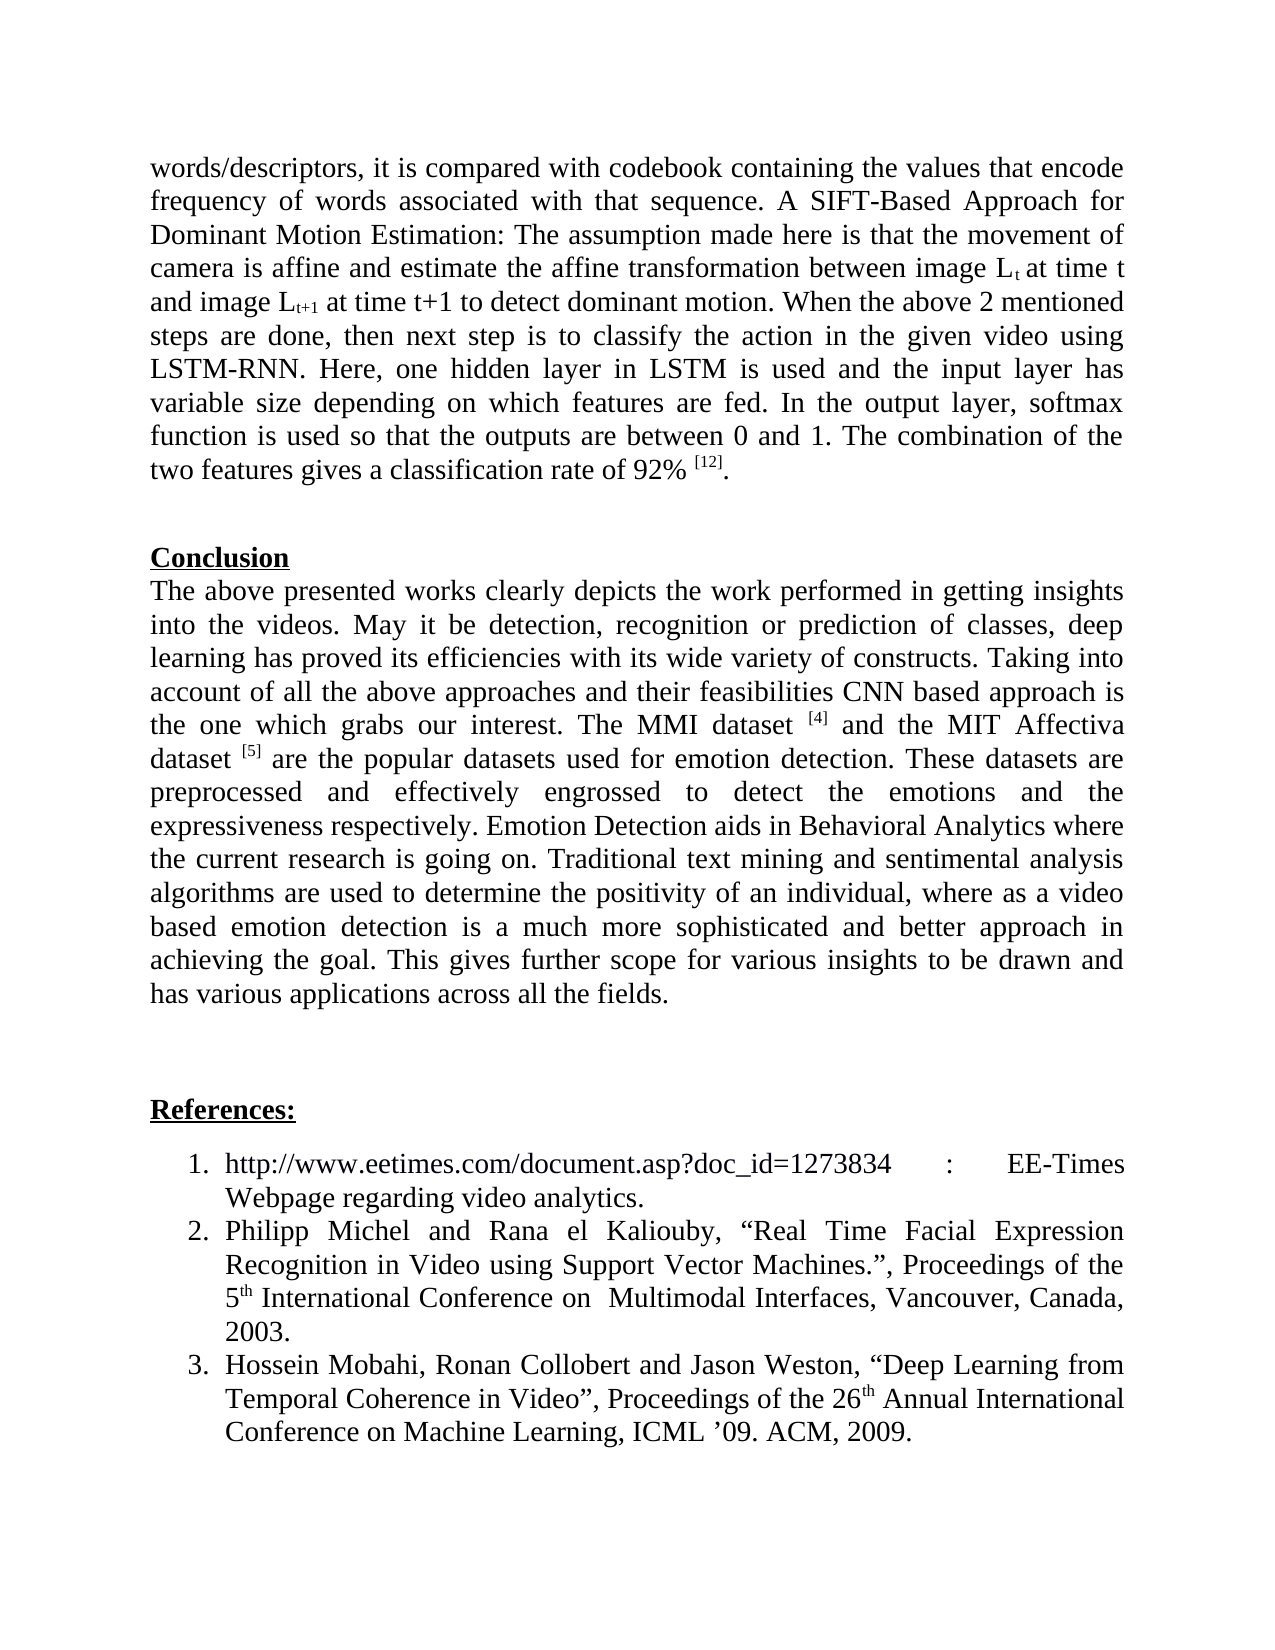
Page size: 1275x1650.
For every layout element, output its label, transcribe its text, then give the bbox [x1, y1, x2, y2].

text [150, 150, 1125, 485]
list Hossein Mobahi, Ronan Collobert and Jason Weston, “Deep Learning from Temporal Coherence in Video”, Proceedings of the 26th Annual International Conference on Machine Learning, ICML ’09. ACM, 2009. [187, 1347, 1125, 1448]
list Philipp Michel and Rana el Kaliouby, “Real Time Facial Expression Recognition in Video using Support Vector Machines.”, Proceedings of the 5th International Conference on Multimodal Interfaces, Vancouver, Canada, 2003. [187, 1213, 1125, 1347]
text The above presented works clearly depicts the work performed in getting insights into the videos. May it be detection, recognition or prediction of classes, deep learning has proved its efficiencies with its wide variety of constructs. Taking into account of all the above approaches and their feasibilities CNN based approach is the one which grabs our interest. The MMI dataset [4] and the MIT Affectiva dataset [5] are the popular datasets used for emotion detection. These datasets are preprocessed and effectively engrossed to detect the emotions and the expressiveness respectively. Emotion Detection aids in Behavioral Analytics where the current research is going on. Traditional text mining and sentimental analysis algorithms are used to determine the positivity of an individual, where as a video based emotion detection is a much more sophisticated and better approach in achieving the goal. This gives further scope for various insights to be drawn and has various applications across all the fields. [150, 573, 1125, 1009]
text References: [150, 1092, 1125, 1125]
text Conclusion [150, 540, 1125, 573]
list http://www.eetimes.com/document.asp?doc_id=1273834 : EE-Times Webpage regarding video analytics. [187, 1146, 1125, 1213]
